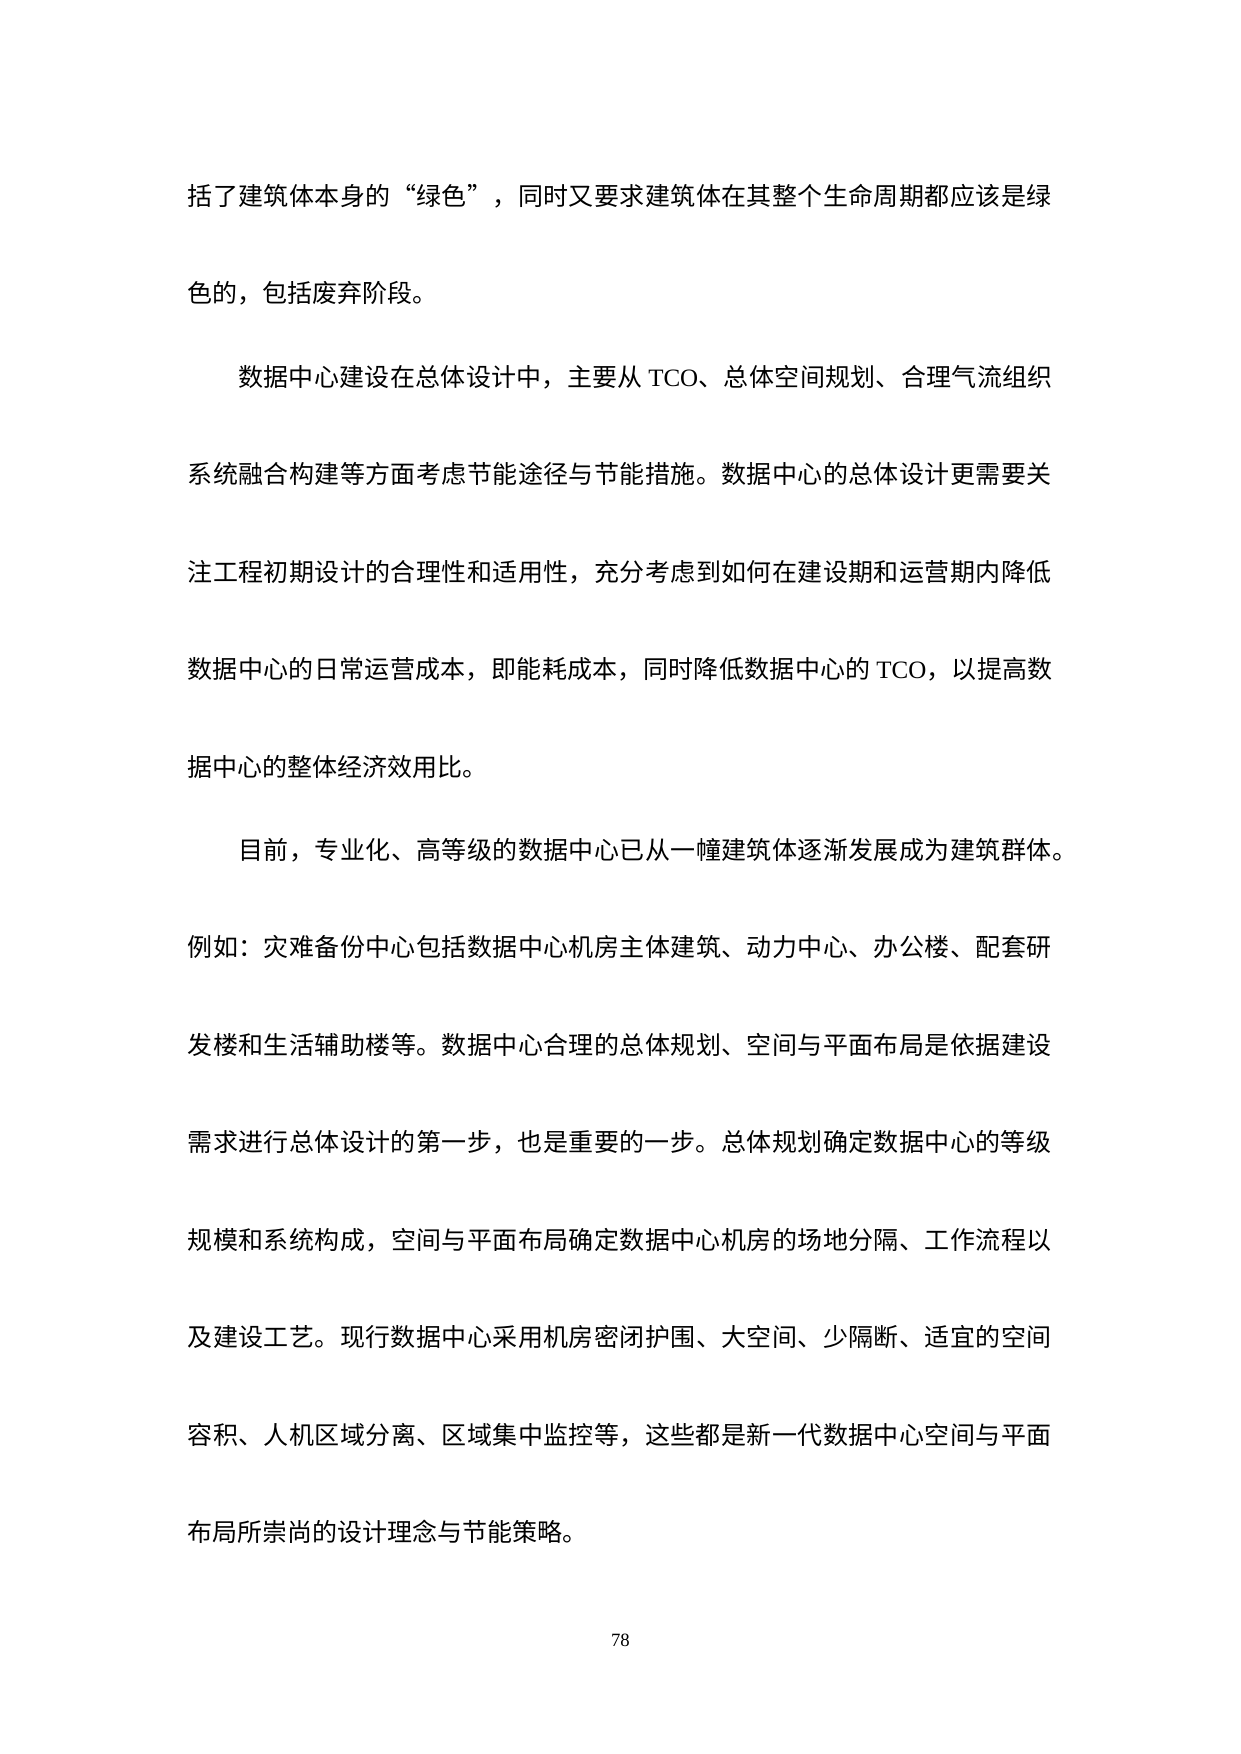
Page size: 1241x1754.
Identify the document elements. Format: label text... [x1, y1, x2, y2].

text 目前，专业化、高等级的数据中心已从一幢建筑体逐渐发展成为建筑群体。例如：灾难备份中心包括数据中心机房主体建筑、动力中心、办公楼、配套研发楼和生活辅助楼等。数据中心合理的总体规划、空间与平面布局是依据建设需求进行总体设计的第一步，也是重要的一步。总体规划确定数据中心的等级规模和系统构成，空间与平面布局确定数据中心机房的场地分隔、工作流程以及建设工艺。现行数据中心采用机房密闭护围、大空间、少隔断、适宜的空间容积、人机区域分离、区域集中监控等，这些都是新一代数据中心空间与平面布局所崇尚的设计理念与节能策略。 [187, 816, 1053, 1563]
text 数据中心建设在总体设计中，主要从TCO、总体空间规划、合理气流组织、系统融合构建等方面考虑节能途径与节能措施。数据中心的总体设计更需要关注工程初期设计的合理性和适用性，充分考虑到如何在建设期和运营期内降低数据中心的日常运营成本，即能耗成本，同时降低数据中心的TCO，以提高数据中心的整体经济效用比。 [187, 343, 1053, 798]
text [187, 162, 1053, 324]
